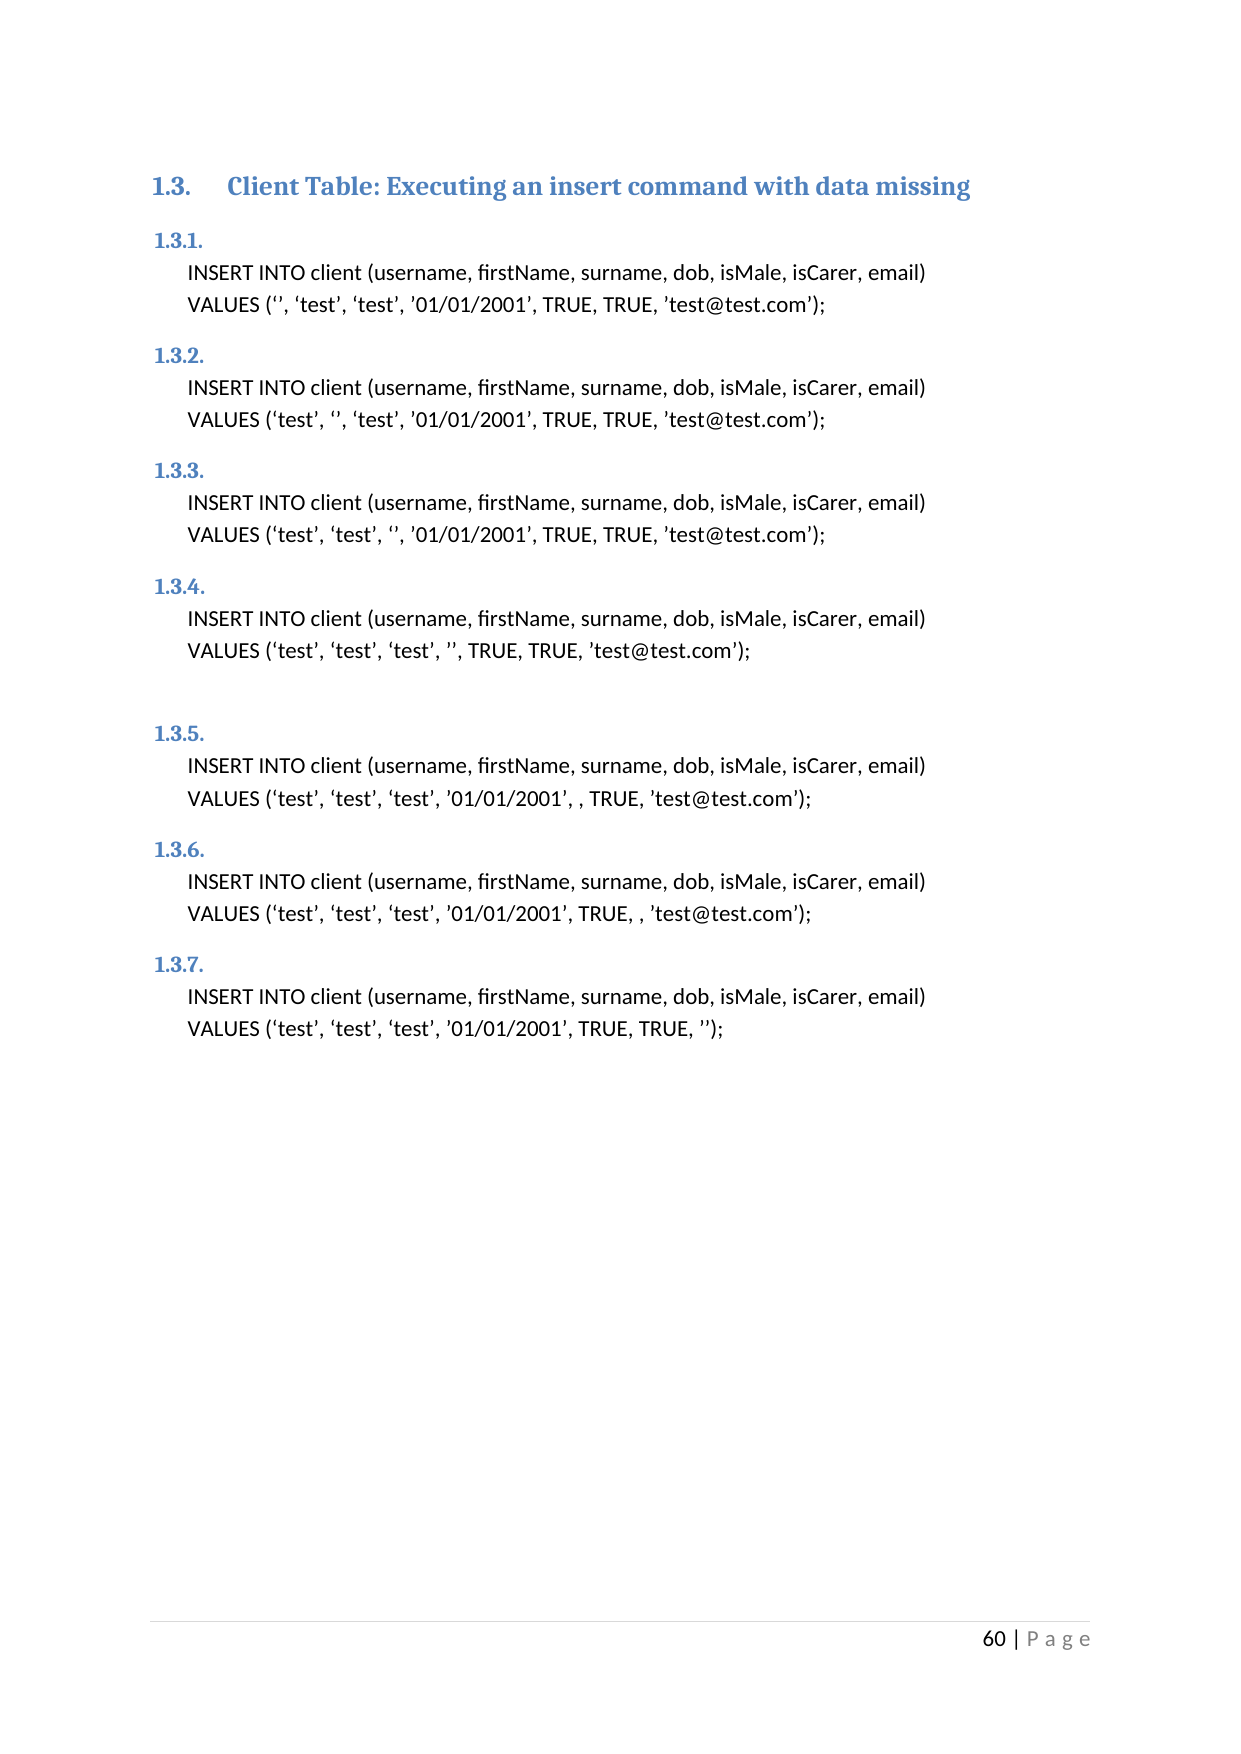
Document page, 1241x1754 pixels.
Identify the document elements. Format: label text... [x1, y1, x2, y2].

list VALUES (‘’, ‘test’, ‘test’, ’01/01/2001’, TRUE, TRUE, ’test@test.com’); [187, 290, 1090, 318]
list VALUES (‘test’, ‘test’, ‘test’, ’01/01/2001’, TRUE, , ’test@test.com’); [187, 899, 1090, 927]
list INSERT INTO client (username, firstName, surname, dob, isMale, isCarer, email) [187, 604, 1090, 632]
list INSERT INTO client (username, firstName, surname, dob, isMale, isCarer, email) [187, 258, 1090, 286]
list INSERT INTO client (username, firstName, surname, dob, isMale, isCarer, email) [187, 982, 1090, 1010]
list INSERT INTO client (username, firstName, surname, dob, isMale, isCarer, email) [187, 751, 1090, 779]
list VALUES (‘test’, ‘test’, ‘test’, ’’, TRUE, TRUE, ’test@test.com’); [187, 636, 1090, 664]
list INSERT INTO client (username, firstName, surname, dob, isMale, isCarer, email) [187, 867, 1090, 895]
list INSERT INTO client (username, firstName, surname, dob, isMale, isCarer, email) [187, 373, 1090, 401]
list VALUES (‘test’, ‘test’, ‘test’, ’01/01/2001’, TRUE, TRUE, ’’); [187, 1014, 1090, 1042]
list VALUES (‘test’, ‘test’, ‘test’, ’01/01/2001’, , TRUE, ’test@test.com’); [187, 784, 1090, 812]
list VALUES (‘test’, ‘test’, ‘’, ’01/01/2001’, TRUE, TRUE, ’test@test.com’); [187, 521, 1090, 549]
list INSERT INTO client (username, firstName, surname, dob, isMale, isCarer, email) [187, 488, 1090, 516]
subtitle Client Table: Executing an insert command with data missing [152, 171, 1090, 202]
list VALUES (‘test’, ‘’, ‘test’, ’01/01/2001’, TRUE, TRUE, ’test@test.com’); [187, 405, 1090, 433]
